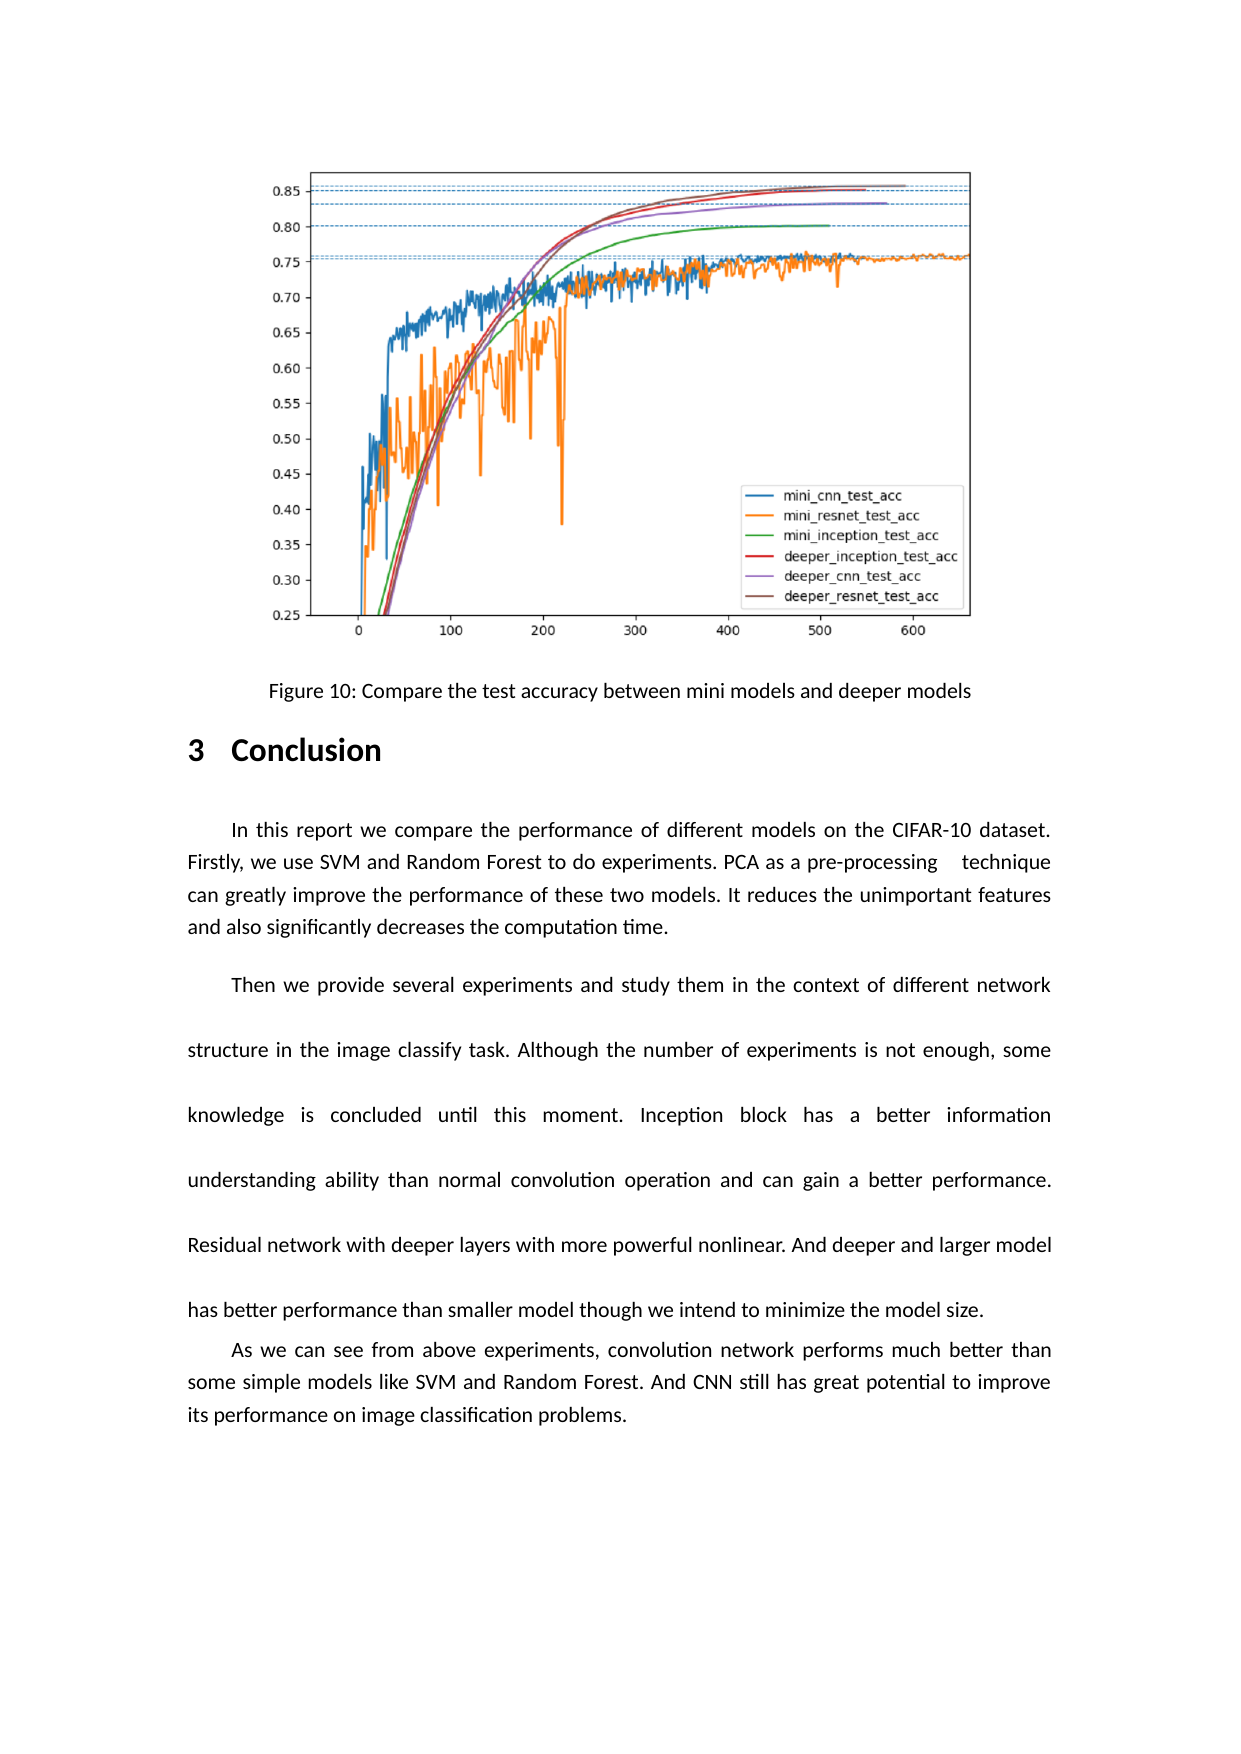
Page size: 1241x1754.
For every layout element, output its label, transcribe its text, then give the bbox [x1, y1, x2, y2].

list In this report we compare the performance of different models on the CIFAR-10 dataset. Firstly, we use SVM and Random Forest to do experiments. PCA as a pre-processing technique can greatly improve the performance of these two models. It reduces the unimportant features and also significantly decreases the computation time. [187, 813, 1053, 943]
list Then we provide several experiments and study them in the context of different network structure in the image classify task. Although the number of experiments is not enough, some knowledge is concluded until this moment. Inception block has a better information understanding ability than normal convolution operation and can gain a better performance. Residual network with deeper layers with more powerful nonlinear. And deeper and larger model has better performance than smaller model though we intend to minimize the model size. [187, 943, 1053, 1333]
subtitle Conclusion [187, 717, 1053, 782]
picture [265, 162, 975, 643]
text As we can see from above experiments, convolution network performs much better than some simple models like SVM and Random Forest. And CNN still has great potential to improve its performance on image classification problems. [187, 1333, 1053, 1430]
list Figure 10: Compare the test accuracy between mini models and deeper models [187, 649, 1053, 714]
